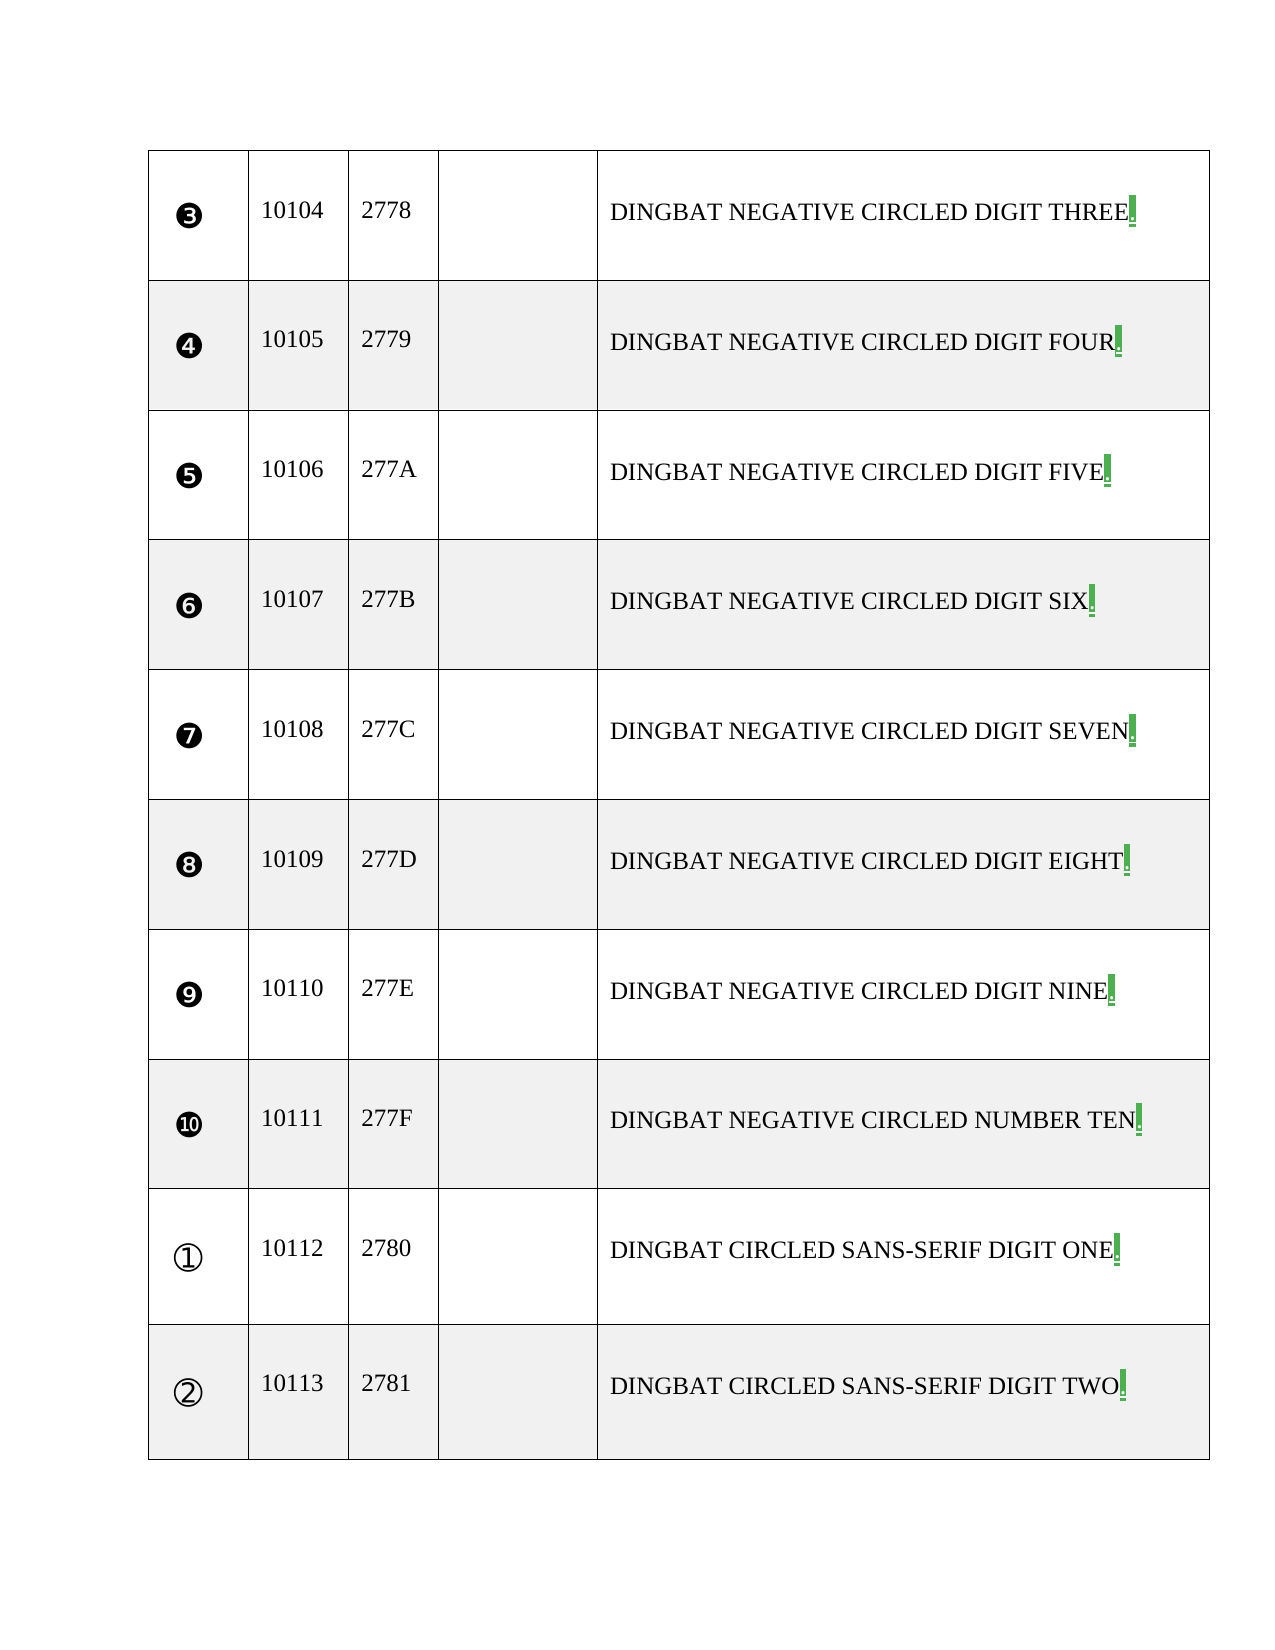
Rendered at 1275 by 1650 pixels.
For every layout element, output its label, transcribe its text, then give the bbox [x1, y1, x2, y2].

table_cell 10112 [249, 1189, 348, 1324]
table_cell 10107 [249, 540, 348, 669]
table_cell [439, 1189, 597, 1324]
table_cell [439, 800, 597, 929]
table_cell [439, 1060, 597, 1188]
table_cell 2779 [349, 281, 438, 409]
table_cell DINGBAT NEGATIVE CIRCLED DIGIT NINE. [598, 930, 1209, 1058]
table_cell [439, 411, 597, 539]
table_cell [439, 1325, 597, 1459]
table_cell DINGBAT NEGATIVE CIRCLED DIGIT THREE. [598, 151, 1209, 280]
table_cell 2778 [349, 151, 438, 280]
table_cell [439, 930, 597, 1058]
table_cell ❼ [149, 670, 248, 799]
table_cell DINGBAT NEGATIVE CIRCLED DIGIT FIVE. [598, 411, 1209, 539]
table_cell ➀ [149, 1189, 248, 1324]
table_cell 10105 [249, 281, 348, 409]
table_cell DINGBAT CIRCLED SANS-SERIF DIGIT ONE. [598, 1189, 1209, 1324]
table_cell 10108 [249, 670, 348, 799]
table_cell 10111 [249, 1060, 348, 1188]
table_cell 277A [349, 411, 438, 539]
table_cell [439, 540, 597, 669]
table_cell ❽ [149, 800, 248, 929]
table_cell 10104 [249, 151, 348, 280]
table_cell DINGBAT NEGATIVE CIRCLED DIGIT EIGHT. [598, 800, 1209, 929]
table_cell [439, 151, 597, 280]
table_cell 10109 [249, 800, 348, 929]
table_cell [439, 281, 597, 409]
table_cell DINGBAT CIRCLED SANS-SERIF DIGIT TWO. [598, 1325, 1209, 1459]
table_cell 277F [349, 1060, 438, 1188]
table_cell [439, 670, 597, 799]
table_cell 277D [349, 800, 438, 929]
table_cell 277B [349, 540, 438, 669]
table_cell 2781 [349, 1325, 438, 1459]
table_cell ❹ [149, 281, 248, 409]
table_cell 10110 [249, 930, 348, 1058]
table_cell ❻ [149, 540, 248, 669]
table_cell DINGBAT NEGATIVE CIRCLED DIGIT SEVEN. [598, 670, 1209, 799]
table_cell 2780 [349, 1189, 438, 1324]
table_cell 10113 [249, 1325, 348, 1459]
table_cell ❾ [149, 930, 248, 1058]
table_cell 10106 [249, 411, 348, 539]
table_cell 277C [349, 670, 438, 799]
table_cell DINGBAT NEGATIVE CIRCLED DIGIT FOUR. [598, 281, 1209, 409]
table_cell ❿ [149, 1060, 248, 1188]
table_cell ❸ [149, 151, 248, 280]
table_cell ➁ [149, 1325, 248, 1459]
table_cell DINGBAT NEGATIVE CIRCLED DIGIT SIX. [598, 540, 1209, 669]
table_cell 277E [349, 930, 438, 1058]
table_cell DINGBAT NEGATIVE CIRCLED NUMBER TEN. [598, 1060, 1209, 1188]
table_cell ❺ [149, 411, 248, 539]
